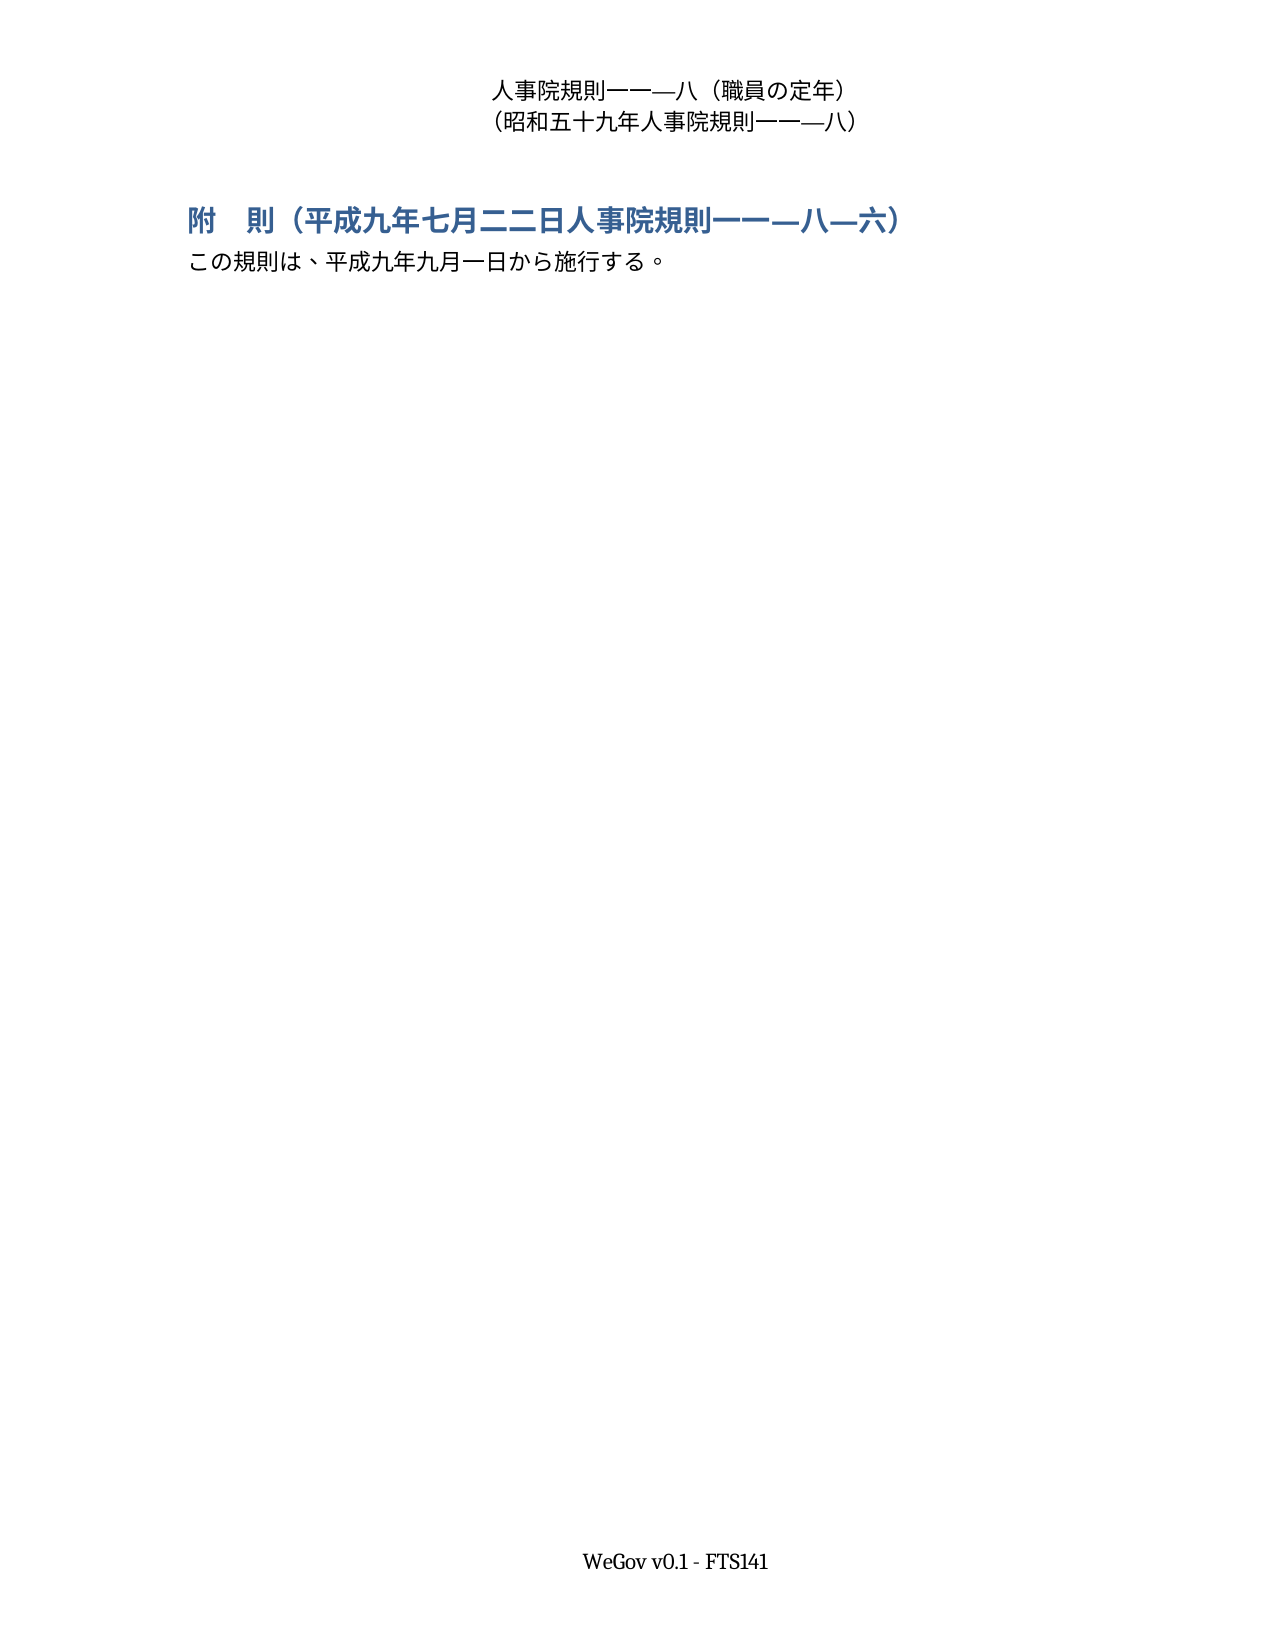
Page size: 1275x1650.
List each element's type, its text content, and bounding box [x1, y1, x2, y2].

subtitle 附 則（平成九年七月二二日人事院規則一一―八―六） [187, 200, 1087, 240]
text この規則は、平成九年九月一日から施行する。 [187, 246, 1087, 277]
